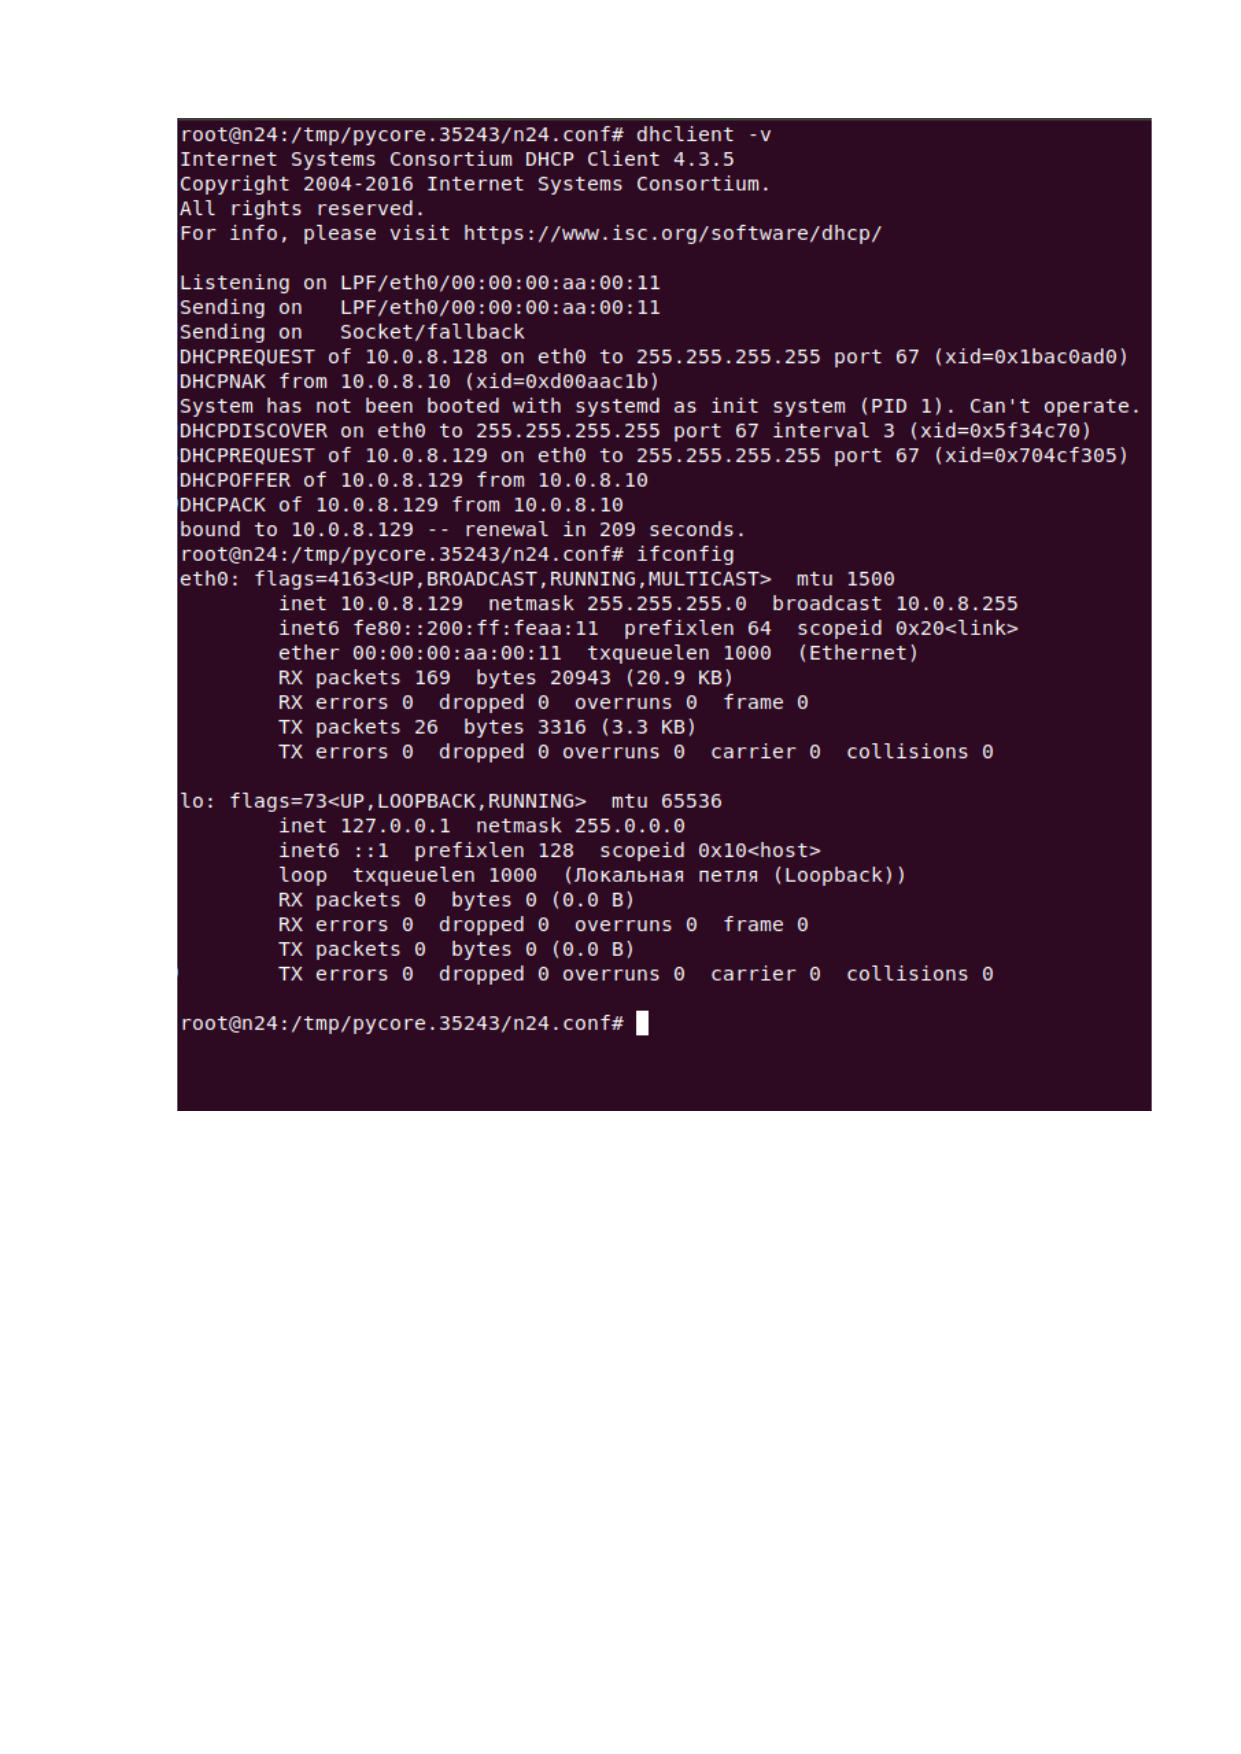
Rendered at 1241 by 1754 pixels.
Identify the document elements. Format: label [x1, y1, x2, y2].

picture [177, 118, 1152, 1111]
